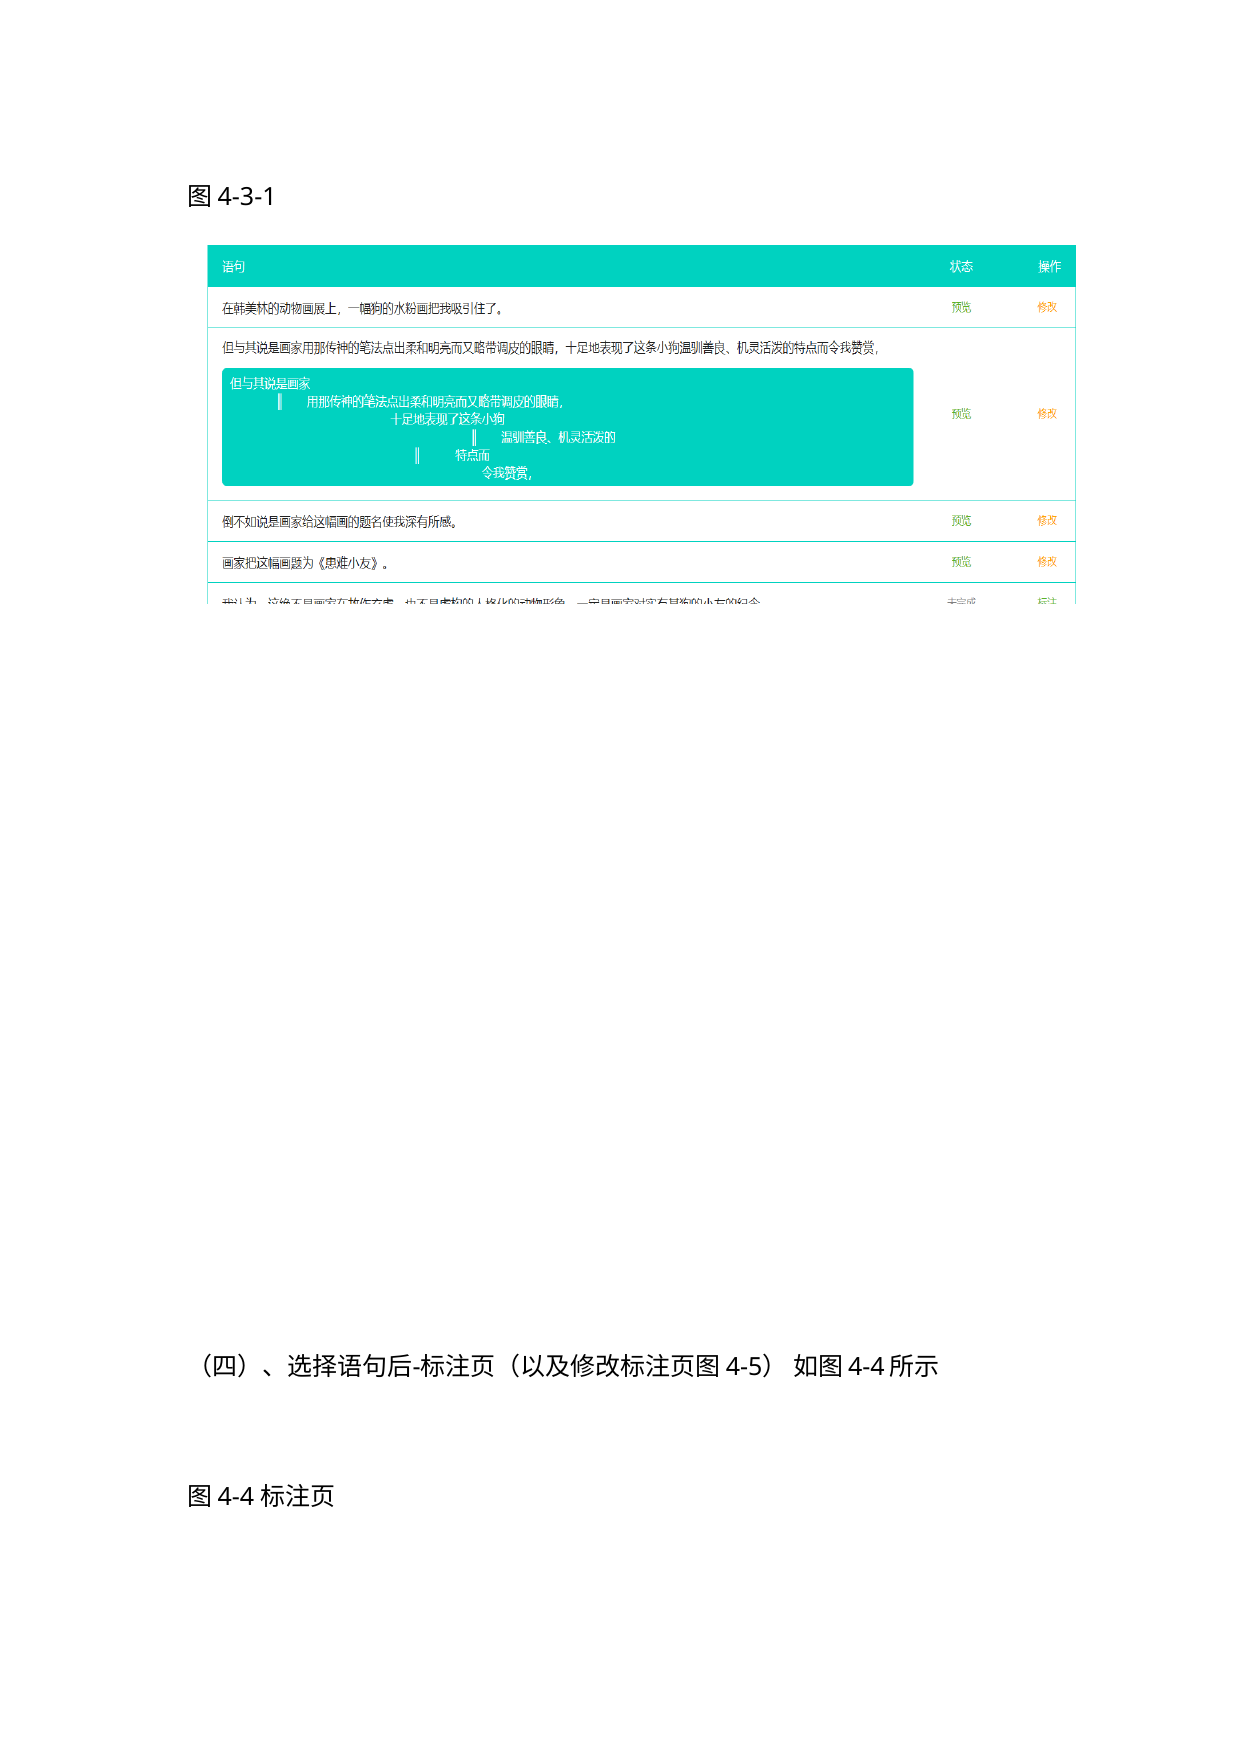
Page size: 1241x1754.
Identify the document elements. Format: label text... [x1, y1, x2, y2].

text （四）、选择语句后-标注页（以及修改标注页图4-5） 如图4-4所示 [187, 1332, 1053, 1397]
text 图4-3-1 [187, 162, 1053, 227]
picture [187, 227, 1086, 604]
text 图4-4 标注页 [187, 1462, 1053, 1527]
